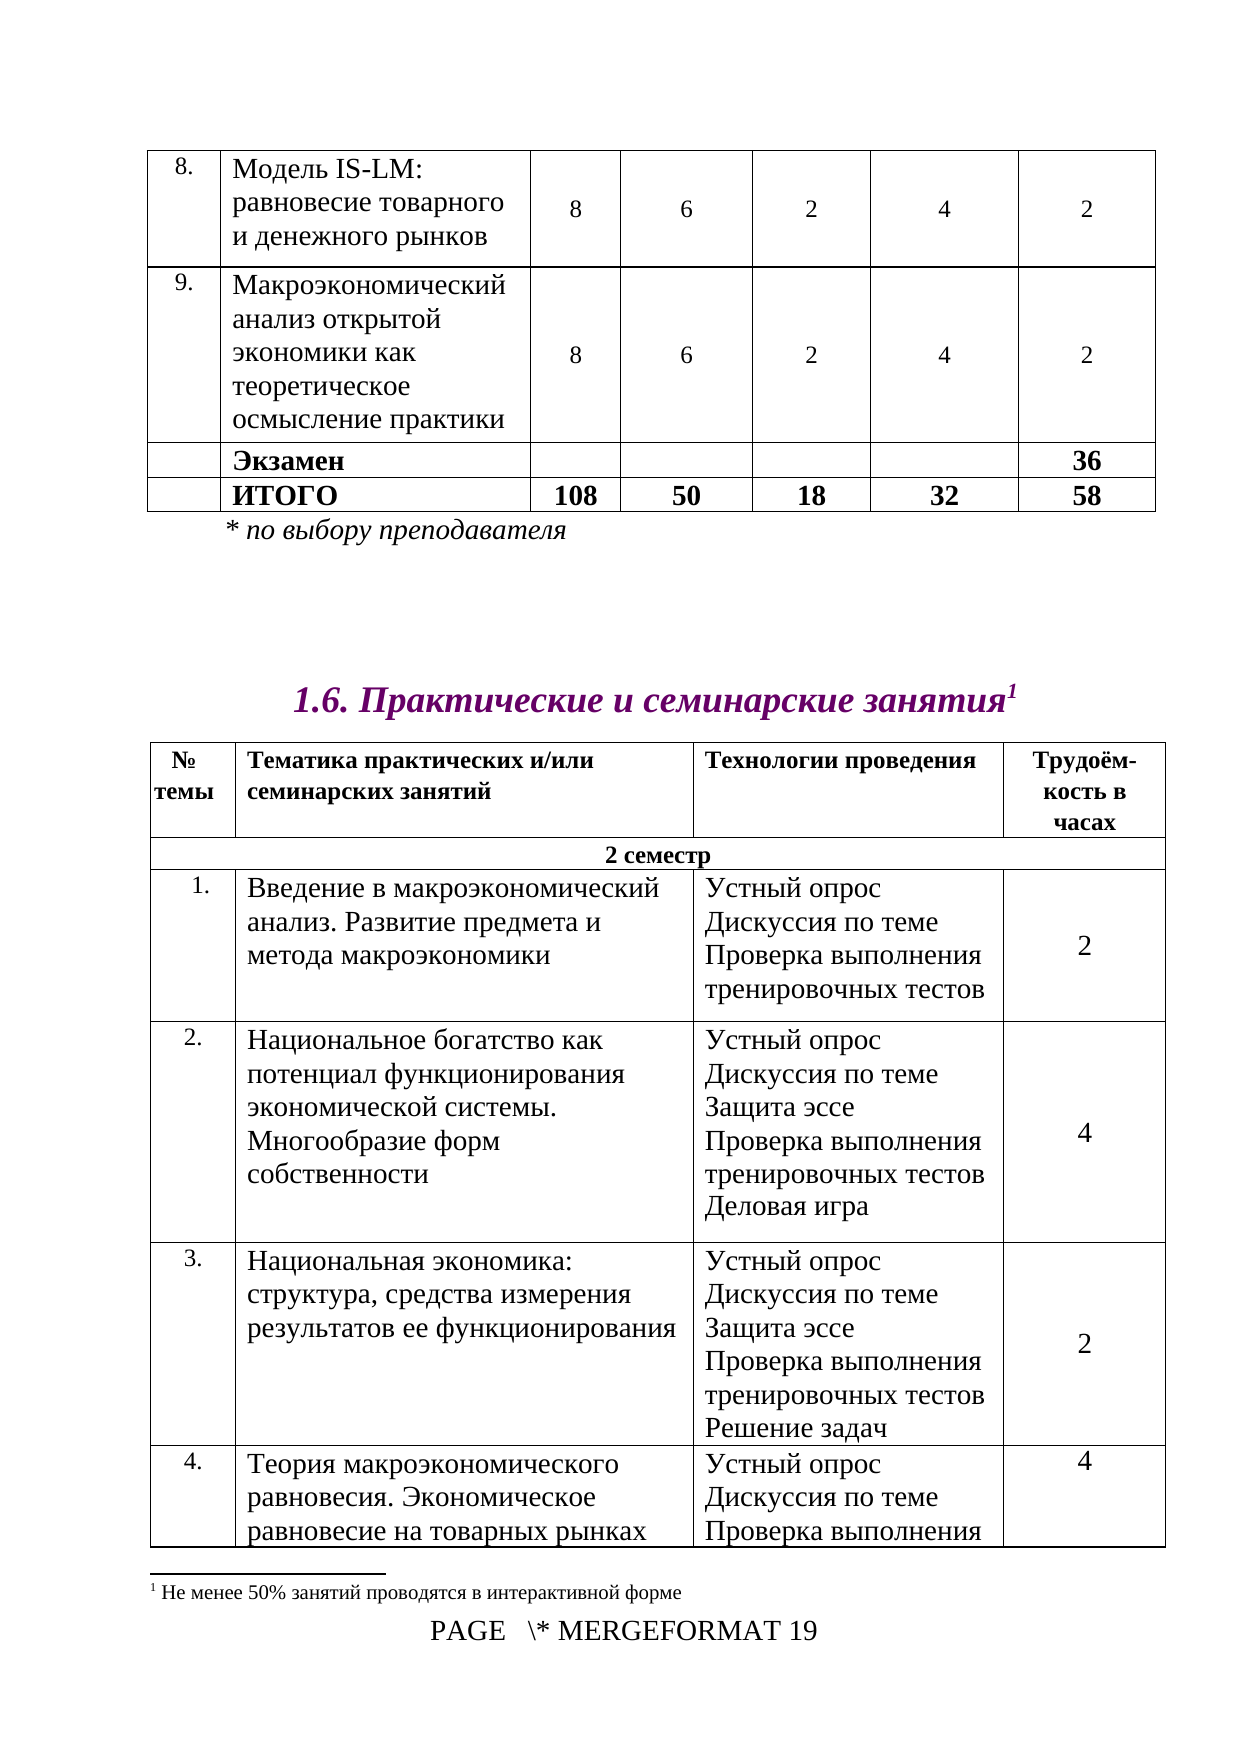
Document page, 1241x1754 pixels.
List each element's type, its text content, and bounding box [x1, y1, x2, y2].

table_cell 2. [151, 1022, 235, 1242]
table_cell Устный опрос Дискуссия по теме Защита эссе Проверка выполнения тренировочных тестов Решение задач [694, 1243, 1003, 1445]
table_cell 2 [753, 151, 870, 266]
table_cell 50 [621, 478, 752, 511]
table_cell 1. [151, 870, 235, 1021]
table_cell [148, 478, 220, 511]
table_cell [694, 1446, 1003, 1546]
text 1.6. Практические и семинарские занятия [150, 678, 1090, 721]
table_cell 58 [1019, 478, 1155, 511]
table_cell 8 [531, 268, 620, 442]
table_cell 6 [621, 151, 752, 266]
table_cell Устный опрос Дискуссия по теме Проверка выполнения тренировочных тестов [694, 870, 1003, 1021]
table_header Технологии проведения [694, 743, 1003, 837]
table_cell 4 [871, 151, 1018, 266]
table_cell 4 [871, 268, 1018, 442]
table_cell Макроэкономический анализ открытой экономики как теоретическое осмысление практики [221, 268, 530, 442]
table_cell Национальная экономика: структура, средства измерения результатов ее функционирования [236, 1243, 693, 1445]
table_cell 6 [621, 268, 752, 442]
table_cell 9. [148, 268, 220, 442]
table_cell 4. [151, 1446, 235, 1546]
table_cell [531, 443, 620, 477]
table_cell [148, 443, 220, 477]
table_cell 3. [151, 1243, 235, 1445]
table_cell 8. [148, 151, 220, 266]
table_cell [236, 1446, 693, 1546]
table_cell [753, 443, 870, 477]
table_cell 4 [1004, 1446, 1165, 1546]
table_cell 2 [1004, 870, 1165, 1021]
table_cell Модель IS-LM: равновесие товарного и денежного рынков [221, 151, 530, 266]
table_cell 2 [1019, 151, 1155, 266]
table_header № темы [151, 743, 235, 837]
text * по выбору преподавателя [150, 512, 1034, 546]
table_cell [871, 443, 1018, 477]
table_header Тематика практических и/или семинарских занятий [236, 743, 693, 837]
table_cell 4 [1004, 1022, 1165, 1242]
table_cell ИТОГО [221, 478, 530, 511]
table_cell 32 [871, 478, 1018, 511]
table_cell Устный опрос Дискуссия по теме Защита эссе Проверка выполнения тренировочных тестов Деловая игра [694, 1022, 1003, 1242]
table_cell Введение в макроэкономический анализ. Развитие предмета и метода макроэкономики [236, 870, 693, 1021]
table_cell 108 [531, 478, 620, 511]
table_cell 18 [753, 478, 870, 511]
table_cell Экзамен [221, 443, 530, 477]
table_cell 2 семестр [151, 838, 1165, 869]
table_cell Национальное богатство как потенциал функционирования экономической системы. Многообразие форм собственности [236, 1022, 693, 1242]
table_cell 2 [1019, 268, 1155, 442]
table_cell 2 [753, 268, 870, 442]
table_cell 36 [1019, 443, 1155, 477]
table_header Трудоём-кость в часах [1004, 743, 1165, 837]
table_cell 2 [1004, 1243, 1165, 1445]
table_cell 8 [531, 151, 620, 266]
table_cell [621, 443, 752, 477]
